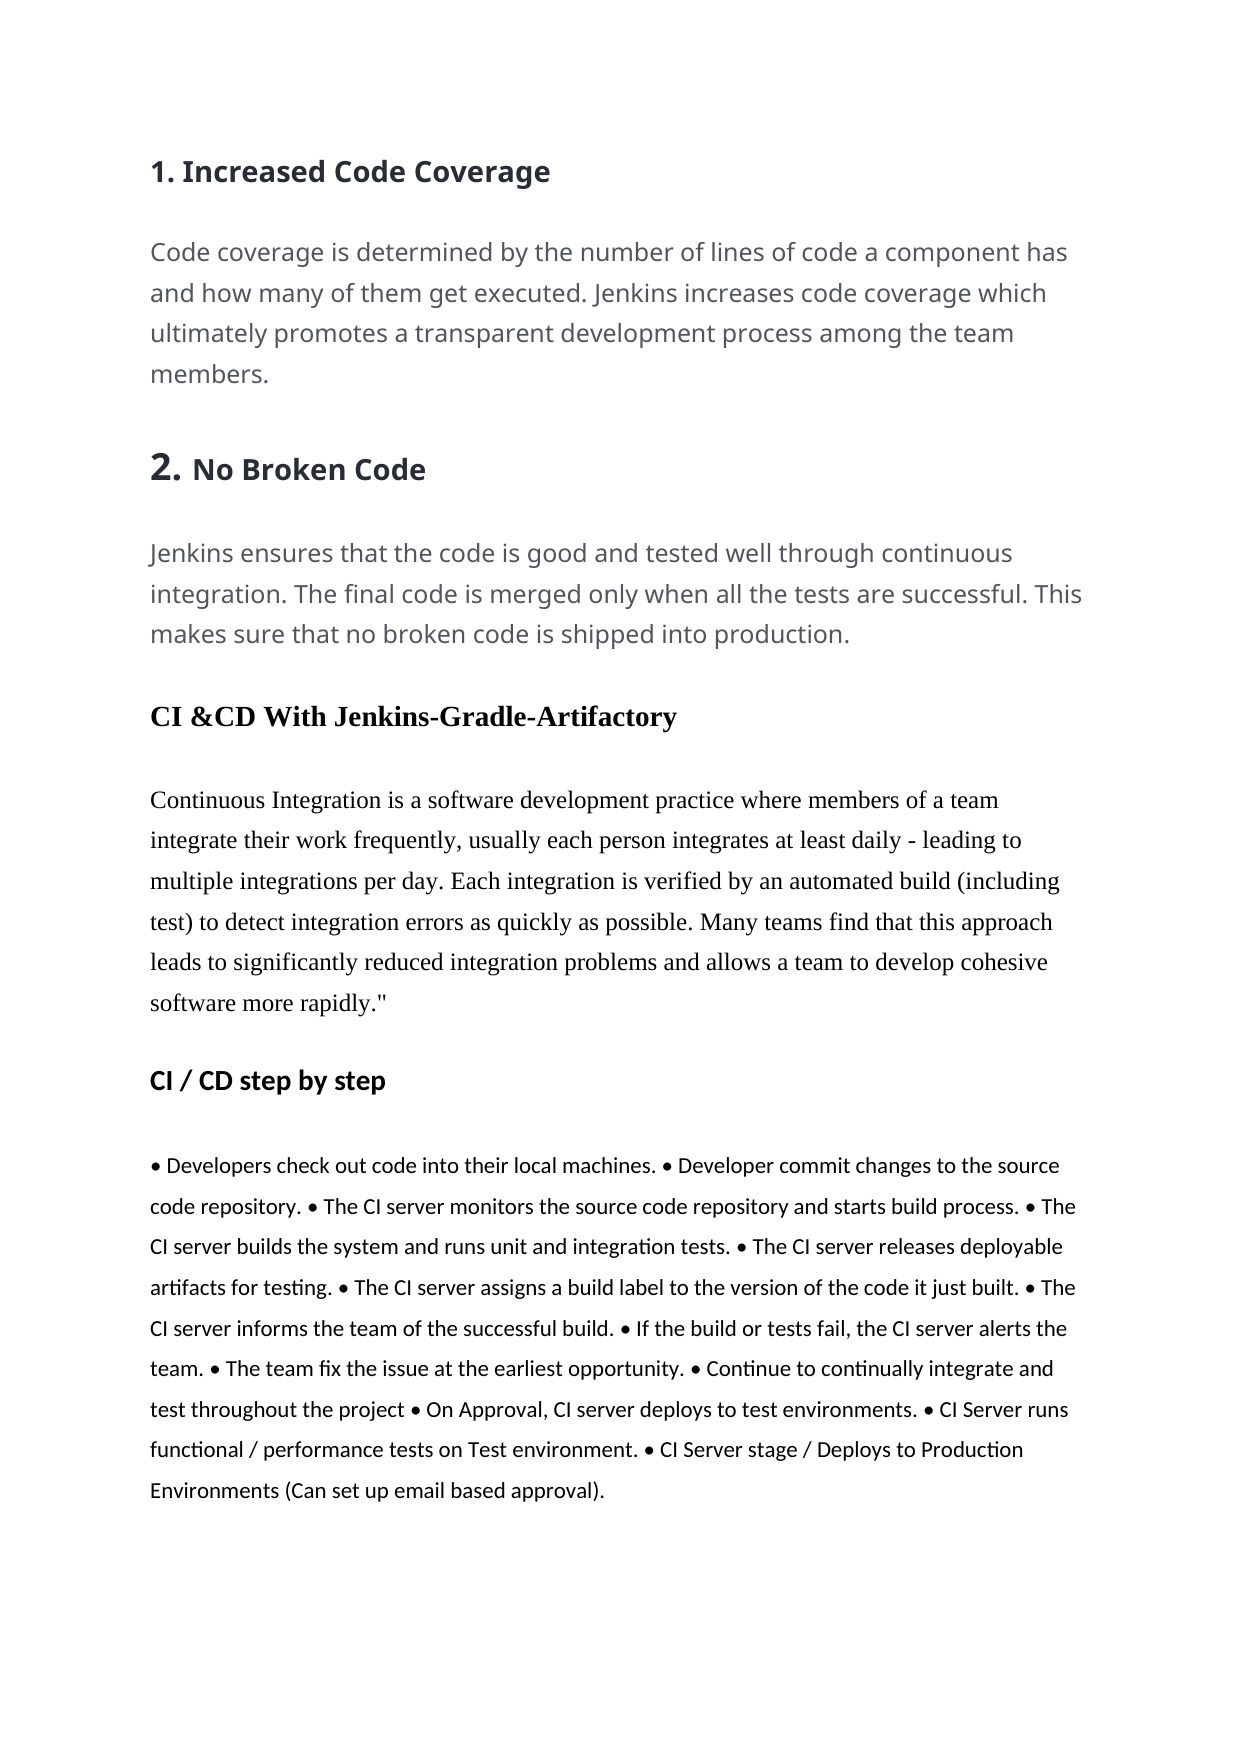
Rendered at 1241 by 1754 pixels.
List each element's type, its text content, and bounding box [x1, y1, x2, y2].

text CI / CD step by step [150, 1057, 1090, 1098]
text CI &CD With Jenkins-Gradle-Artifactory [150, 692, 1090, 732]
text • Developers check out code into their local machines. • Developer commit changes to the source code repository. • The CI server monitors the source code repository and starts build process. • The CI server builds the system and runs unit and integration tests. • The CI server releases deployable artifacts for testing. • The CI server assigns a build label to the version of the code it just built. • The CI server informs the team of the successful build. • If the build or tests fail, the CI server alerts the team. • The team fix the issue at the earliest opportunity. • Continue to continually integrate and test throughout the project • On Approval, CI server deploys to test environments. • CI Server runs functional / performance tests on Test environment. • CI Server stage / Deploys to Production Environments (Can set up email based approval). [150, 1138, 1090, 1504]
subtitle 2. No Broken Code [150, 441, 1090, 492]
text Code coverage is determined by the number of lines of code a component has and how many of them get executed. Jenkins increases code coverage which ultimately promotes a transparent development process among the team members. [150, 228, 1090, 391]
text Jenkins ensures that the code is good and tested well through continuous integration. The final code is merged only when all the tests are successful. This makes sure that no broken code is shipped into production. [150, 529, 1090, 651]
text Continuous Integration is a software development practice where members of a team integrate their work frequently, usually each person integrates at least daily - leading to multiple integrations per day. Each integration is verified by an automated build (including test) to detect integration errors as quickly as possible. Many teams find that this approach leads to significantly reduced integration problems and allows a team to develop cohesive software more rapidly." [150, 773, 1090, 1017]
subtitle 1. Increased Code Coverage [150, 150, 1090, 191]
